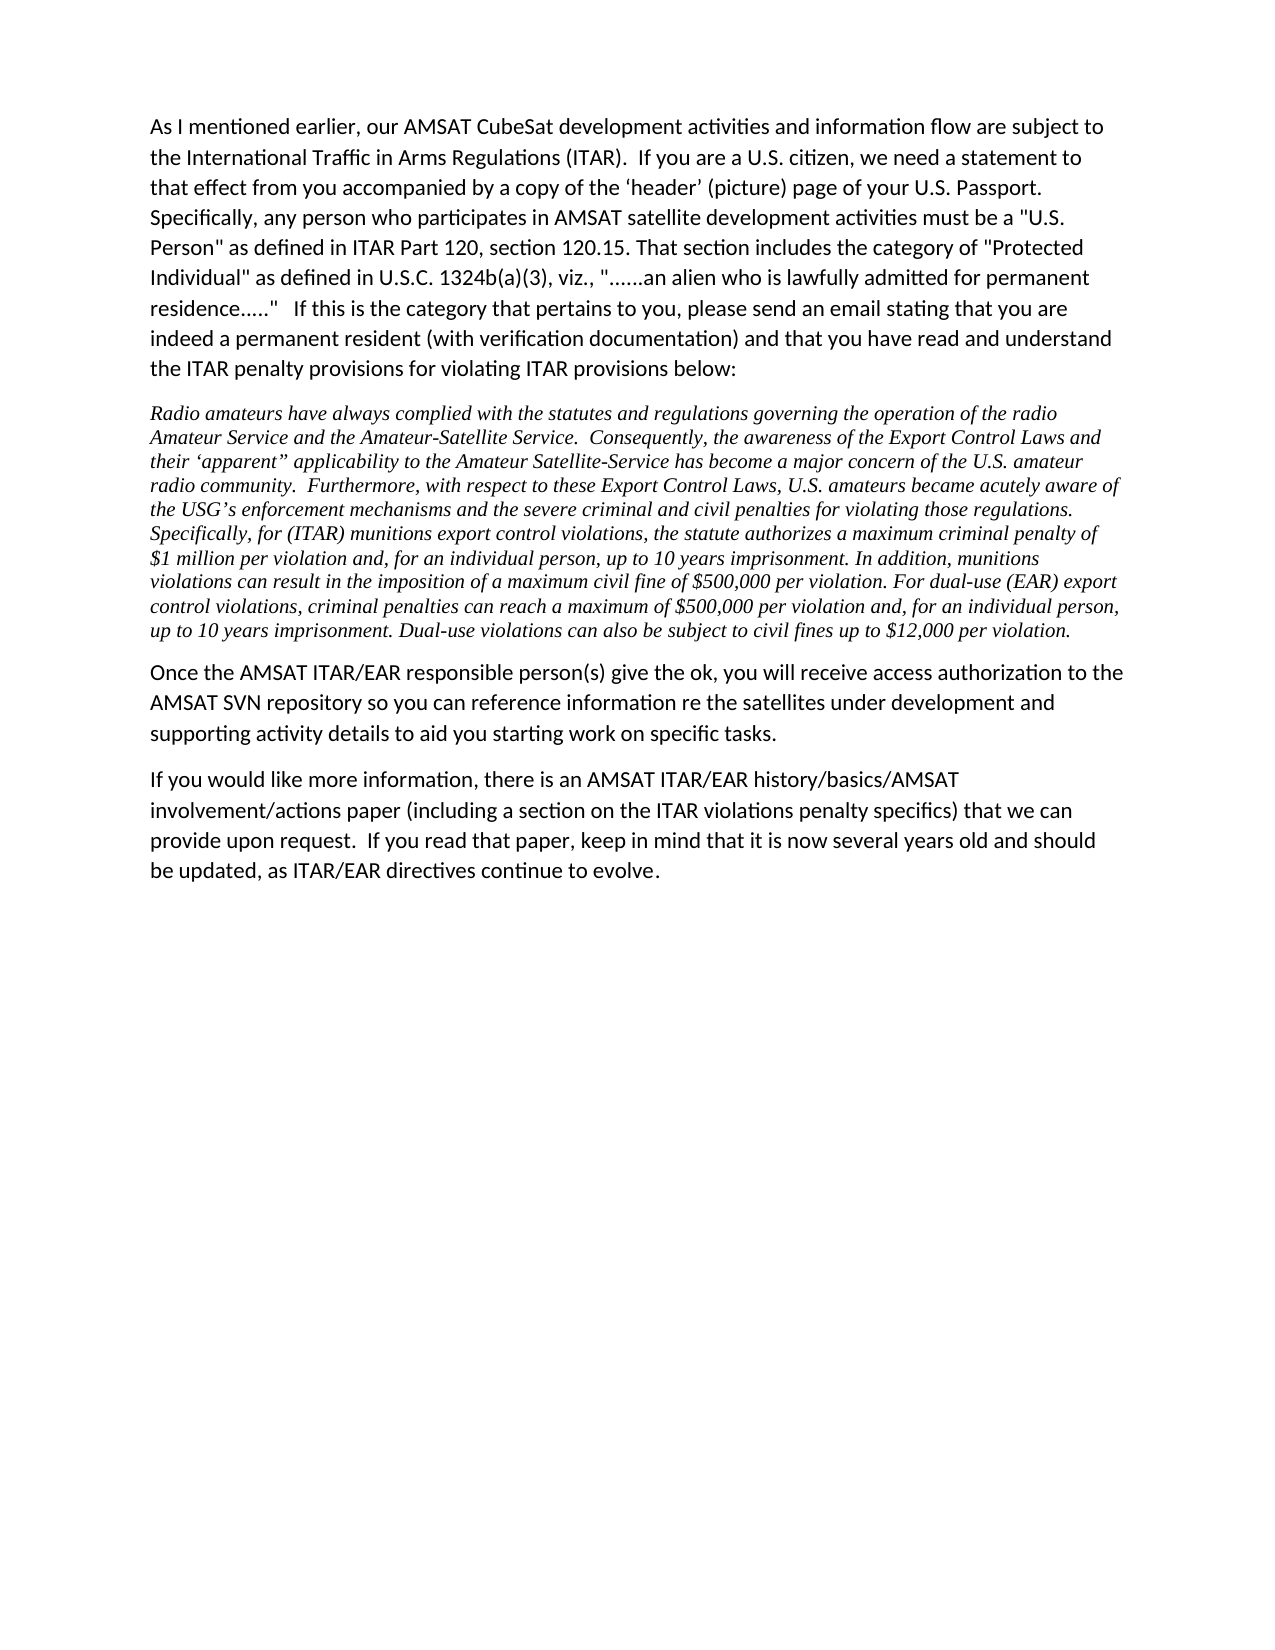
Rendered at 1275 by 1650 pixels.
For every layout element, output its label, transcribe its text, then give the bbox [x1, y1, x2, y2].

text As I mentioned earlier, our AMSAT CubeSat development activities and information flow are subject to the International Traffic in Arms Regulations (ITAR). If you are a U.S. citizen, we need a statement to that effect from you accompanied by a copy of the ‘header’ (picture) page of your U.S. Passport. Specifically, any person who participates in AMSAT satellite development activities must be a "U.S. Person" as defined in ITAR Part 120, section 120.15. That section includes the category of "Protected Individual" as defined in U.S.C. 1324b(a)(3), viz., "......an alien who is lawfully admitted for permanent residence....." If this is the category that pertains to you, please send an email stating that you are indeed a permanent resident (with verification documentation) and that you have read and understand the ITAR penalty provisions for violating ITAR provisions below: [150, 112, 1125, 382]
text If you would like more information, there is an AMSAT ITAR/EAR history/basics/AMSAT involvement/actions paper (including a section on the ITAR violations penalty specifics) that we can provide upon request. If you read that paper, keep in mind that it is now several years old and should be updated, as ITAR/EAR directives continue to evolve. [150, 766, 1125, 884]
text Radio amateurs have always complied with the statutes and regulations governing the operation of the radio Amateur Service and the Amateur-Satellite Service. Consequently, the awareness of the Export Control Laws and their ‘apparent” applicability to the Amateur Satellite-Service has become a major concern of the U.S. amateur radio community. Furthermore, with respect to these Export Control Laws, U.S. amateurs became acutely aware of the USG’s enforcement mechanisms and the severe criminal and civil penalties for violating those regulations. Specifically, for (ITAR) munitions export control violations, the statute authorizes a maximum criminal penalty of $1 million per violation and, for an individual person, up to 10 years imprisonment. In addition, munitions violations can result in the imposition of a maximum civil fine of $500,000 per violation. For dual-use (EAR) export control violations, criminal penalties can reach a maximum of $500,000 per violation and, for an individual person, up to 10 years imprisonment. Dual-use violations can also be subject to civil fines up to $12,000 per violation. [150, 401, 1125, 642]
text Once the AMSAT ITAR/EAR responsible person(s) give the ok, you will receive access authorization to the AMSAT SVN repository so you can reference information re the satellites under development and supporting activity details to aid you starting work on specific tasks. [150, 658, 1125, 747]
